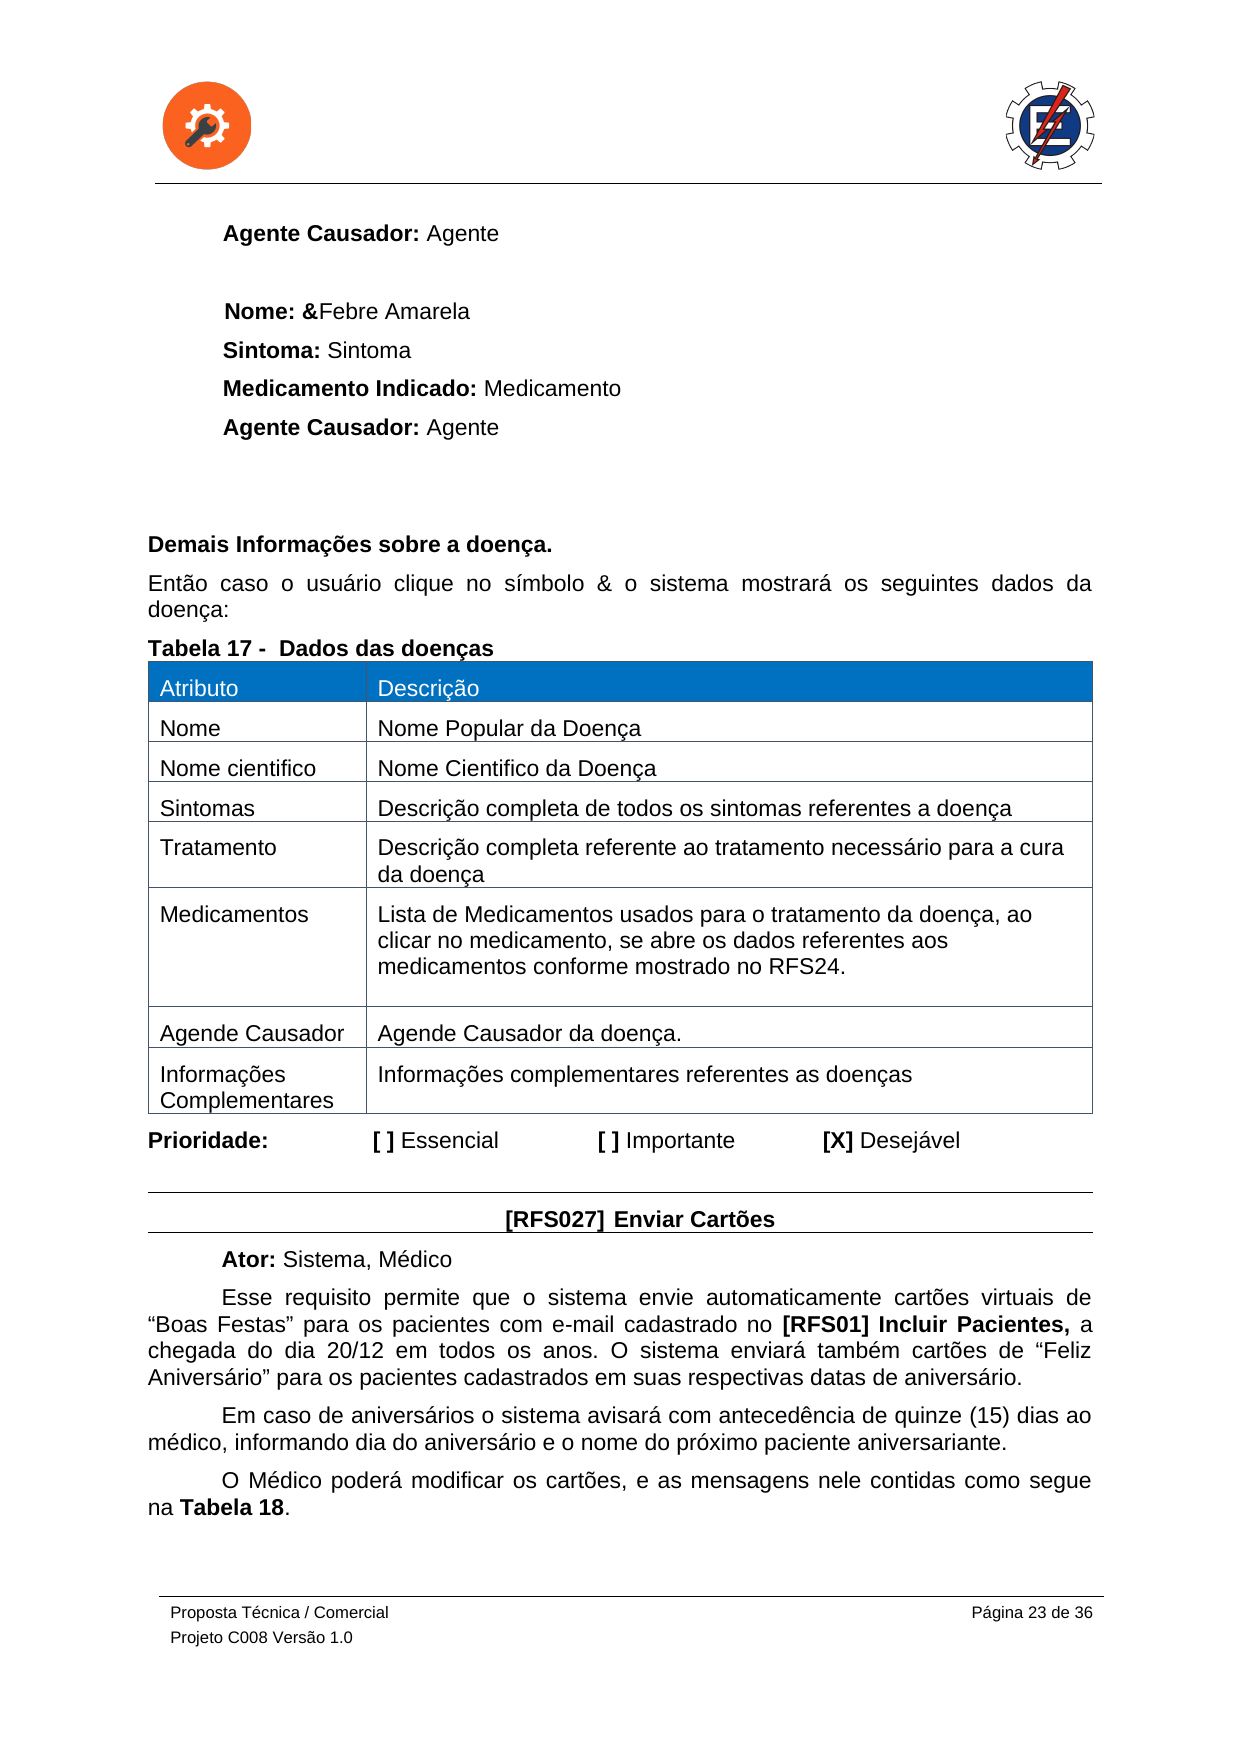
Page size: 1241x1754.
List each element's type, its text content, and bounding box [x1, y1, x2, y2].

table_cell Medicamentos [149, 888, 366, 1006]
table_cell Tratamento [149, 822, 366, 887]
picture [162, 81, 252, 170]
text Então caso o usuário clique no símbolo & o sistema mostrará os seguintes dados da doença: [148, 570, 1092, 622]
table_cell Nome Popular da Doença [367, 702, 1092, 741]
table_cell Informações complementares referentes as doenças [367, 1048, 1092, 1113]
text Tabela 17 - Dados das doenças [148, 635, 1092, 661]
table_header Atributo [149, 662, 366, 701]
table_header Enviar Cartões [148, 1193, 1092, 1232]
text Medicamento Indicado: Medicamento [148, 375, 1092, 402]
text O Médico poderá modificar os cartões, e as mensagens nele contidas como segue na Tabela 18. [148, 1467, 1092, 1520]
table_header Descrição [367, 662, 1092, 701]
text Agente Causador: Agente [148, 414, 1092, 441]
table_cell Agende Causador [149, 1007, 366, 1047]
table_cell Nome Cientifico da Doença [367, 742, 1092, 781]
table_cell Descrição completa referente ao tratamento necessário para a cura da doença [367, 822, 1092, 887]
table_cell Descrição completa de todos os sintomas referentes a doença [367, 782, 1092, 821]
text Demais Informações sobre a doença. [148, 531, 1092, 557]
text Ator: Sistema, Médico [148, 1246, 1092, 1272]
text Prioridade: [ ] Essencial [ ] Importante [X] Desejável [148, 1127, 1092, 1153]
table_cell Agende Causador da doença. [367, 1007, 1092, 1047]
text Sintoma: Sintoma [148, 337, 1092, 363]
table_cell Sintomas [149, 782, 366, 821]
text Esse requisito permite que o sistema envie automaticamente cartões virtuais de “Boas Festas” para os pacientes com e-mail cadastrado no [RFS01] Incluir Pacientes, a chegada do dia 20/12 em todos os anos. O sistema enviará também cartões de “Feliz Aniversário” para os pacientes cadastrados em suas respectivas datas de aniversário. [148, 1284, 1092, 1390]
table_cell Nome cientifico [149, 742, 366, 781]
text Nome: &Febre Amarela [148, 298, 1092, 324]
text Agente Causador: Agente [148, 220, 1092, 246]
picture [1005, 81, 1095, 170]
table_cell Nome [149, 702, 366, 741]
table_cell Informações Complementares [149, 1048, 366, 1113]
text Em caso de aniversários o sistema avisará com antecedência de quinze (15) dias ao médico, informando dia do aniversário e o nome do próximo paciente aniversariante. [148, 1402, 1092, 1455]
table_cell Lista de Medicamentos usados para o tratamento da doença, ao clicar no medicamento, se abre os dados referentes aos medicamentos conforme mostrado no RFS24. [367, 888, 1092, 1006]
